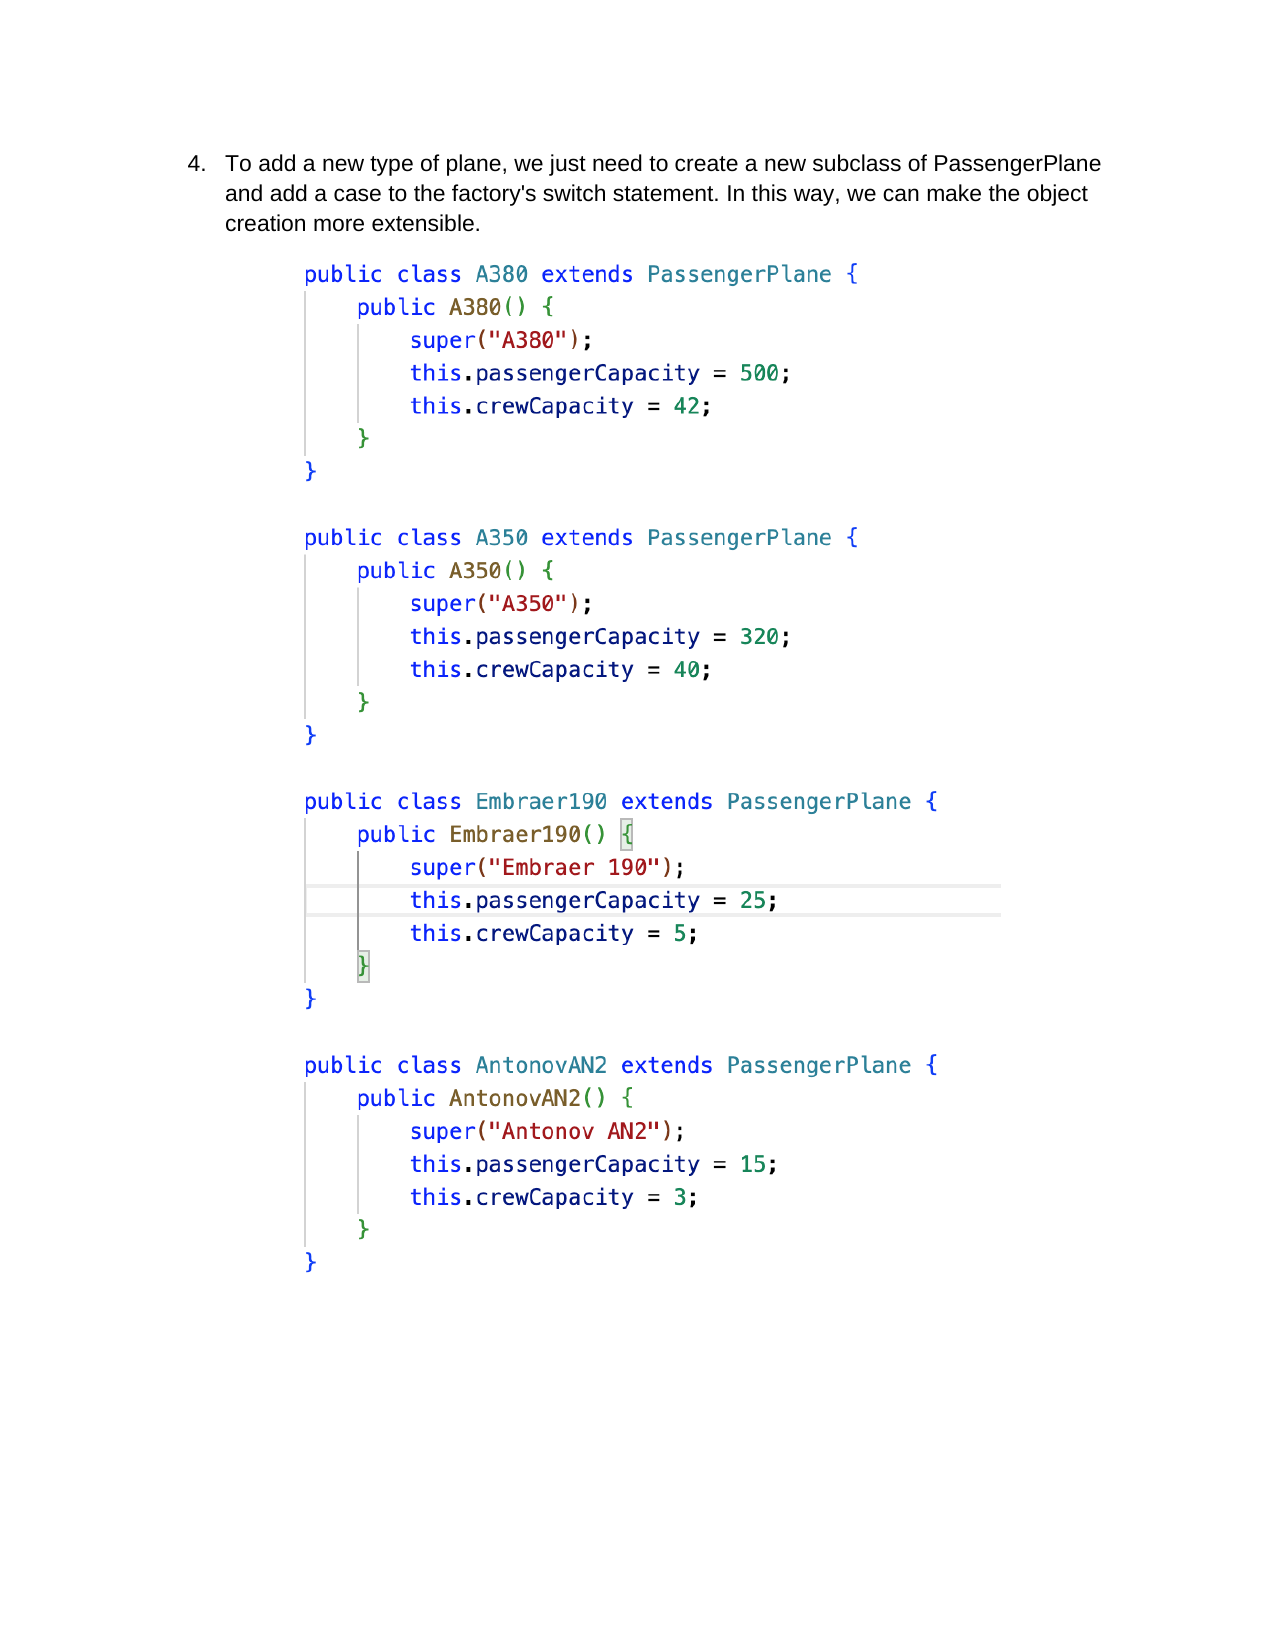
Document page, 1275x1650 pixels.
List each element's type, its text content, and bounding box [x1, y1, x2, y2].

list To add a new type of plane, we just need to create a new subclass of PassengerPlane and add a case to the factory's switch statement. In this way, we can make the object creation more extensible. [187, 150, 1125, 237]
picture [274, 240, 1001, 1292]
